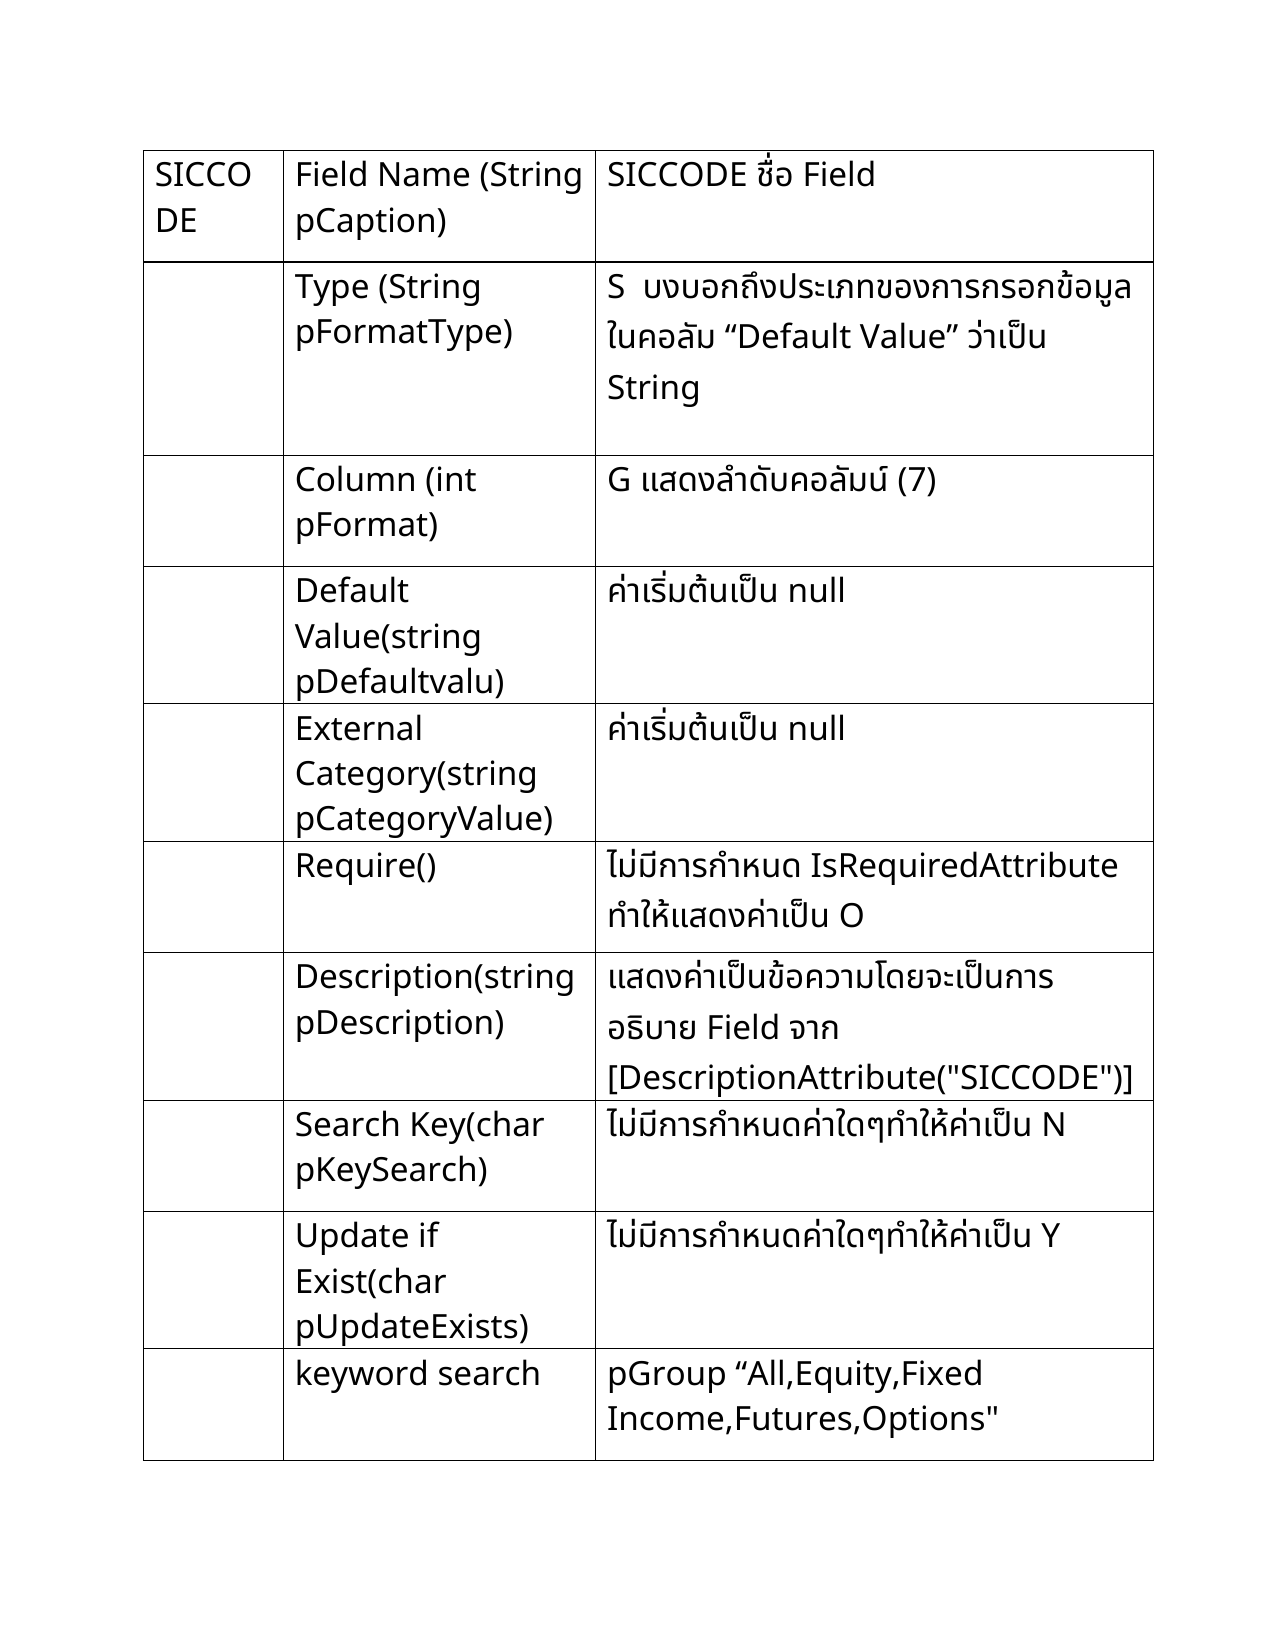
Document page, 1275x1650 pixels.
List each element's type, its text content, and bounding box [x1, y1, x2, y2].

table_cell [144, 263, 283, 454]
table_cell ค่าเริ่มต้นเป็น null [596, 704, 1153, 841]
table_cell pGroup “All,Equity,Fixed Income,Futures,Options" [596, 1349, 1153, 1460]
table_cell SICCODE [144, 151, 283, 261]
table_cell ไม่มีการกำหนดค่าใดๆทำให้ค่าเป็น N [596, 1101, 1153, 1211]
table_cell [144, 704, 283, 841]
table_cell keyword search [284, 1349, 595, 1460]
table_cell ค่าเริ่มต้นเป็น null [596, 567, 1153, 703]
table_cell Column (int pFormat) [284, 456, 595, 566]
table_cell [144, 1212, 283, 1348]
table_cell Search Key(char pKeySearch) [284, 1101, 595, 1211]
table_cell Default Value(string pDefaultvalu) [284, 567, 595, 703]
table_cell Description(string pDescription) [284, 953, 595, 1099]
table_cell G แสดงลำดับคอลัมน์ (7) [596, 456, 1153, 566]
table_cell S บงบอกถึงประเภทของการกรอกข้อมูลในคอลัม “Default Value” ว่าเป็น String [596, 263, 1153, 454]
table_cell แสดงค่าเป็นข้อความโดยจะเป็นการอธิบาย Field จาก [DescriptionAttribute("SICCODE")] [596, 953, 1153, 1099]
table_cell ไม่มีการกำหนด IsRequiredAttribute ทำให้แสดงค่าเป็น O [596, 842, 1153, 952]
table_cell [144, 456, 283, 566]
table_cell Require() [284, 842, 595, 952]
table_cell [144, 1101, 283, 1211]
table_cell SICCODE ชื่อ Field [596, 151, 1153, 261]
table_cell Type (String pFormatType) [284, 263, 595, 454]
table_cell Field Name (String pCaption) [284, 151, 595, 261]
table_cell [144, 1349, 283, 1460]
table_cell ไม่มีการกำหนดค่าใดๆทำให้ค่าเป็น Y [596, 1212, 1153, 1348]
table_cell External Category(string pCategoryValue) [284, 704, 595, 841]
table_cell [144, 842, 283, 952]
table_cell Update if Exist(char pUpdateExists) [284, 1212, 595, 1348]
table_cell [144, 953, 283, 1099]
table_cell [144, 567, 283, 703]
